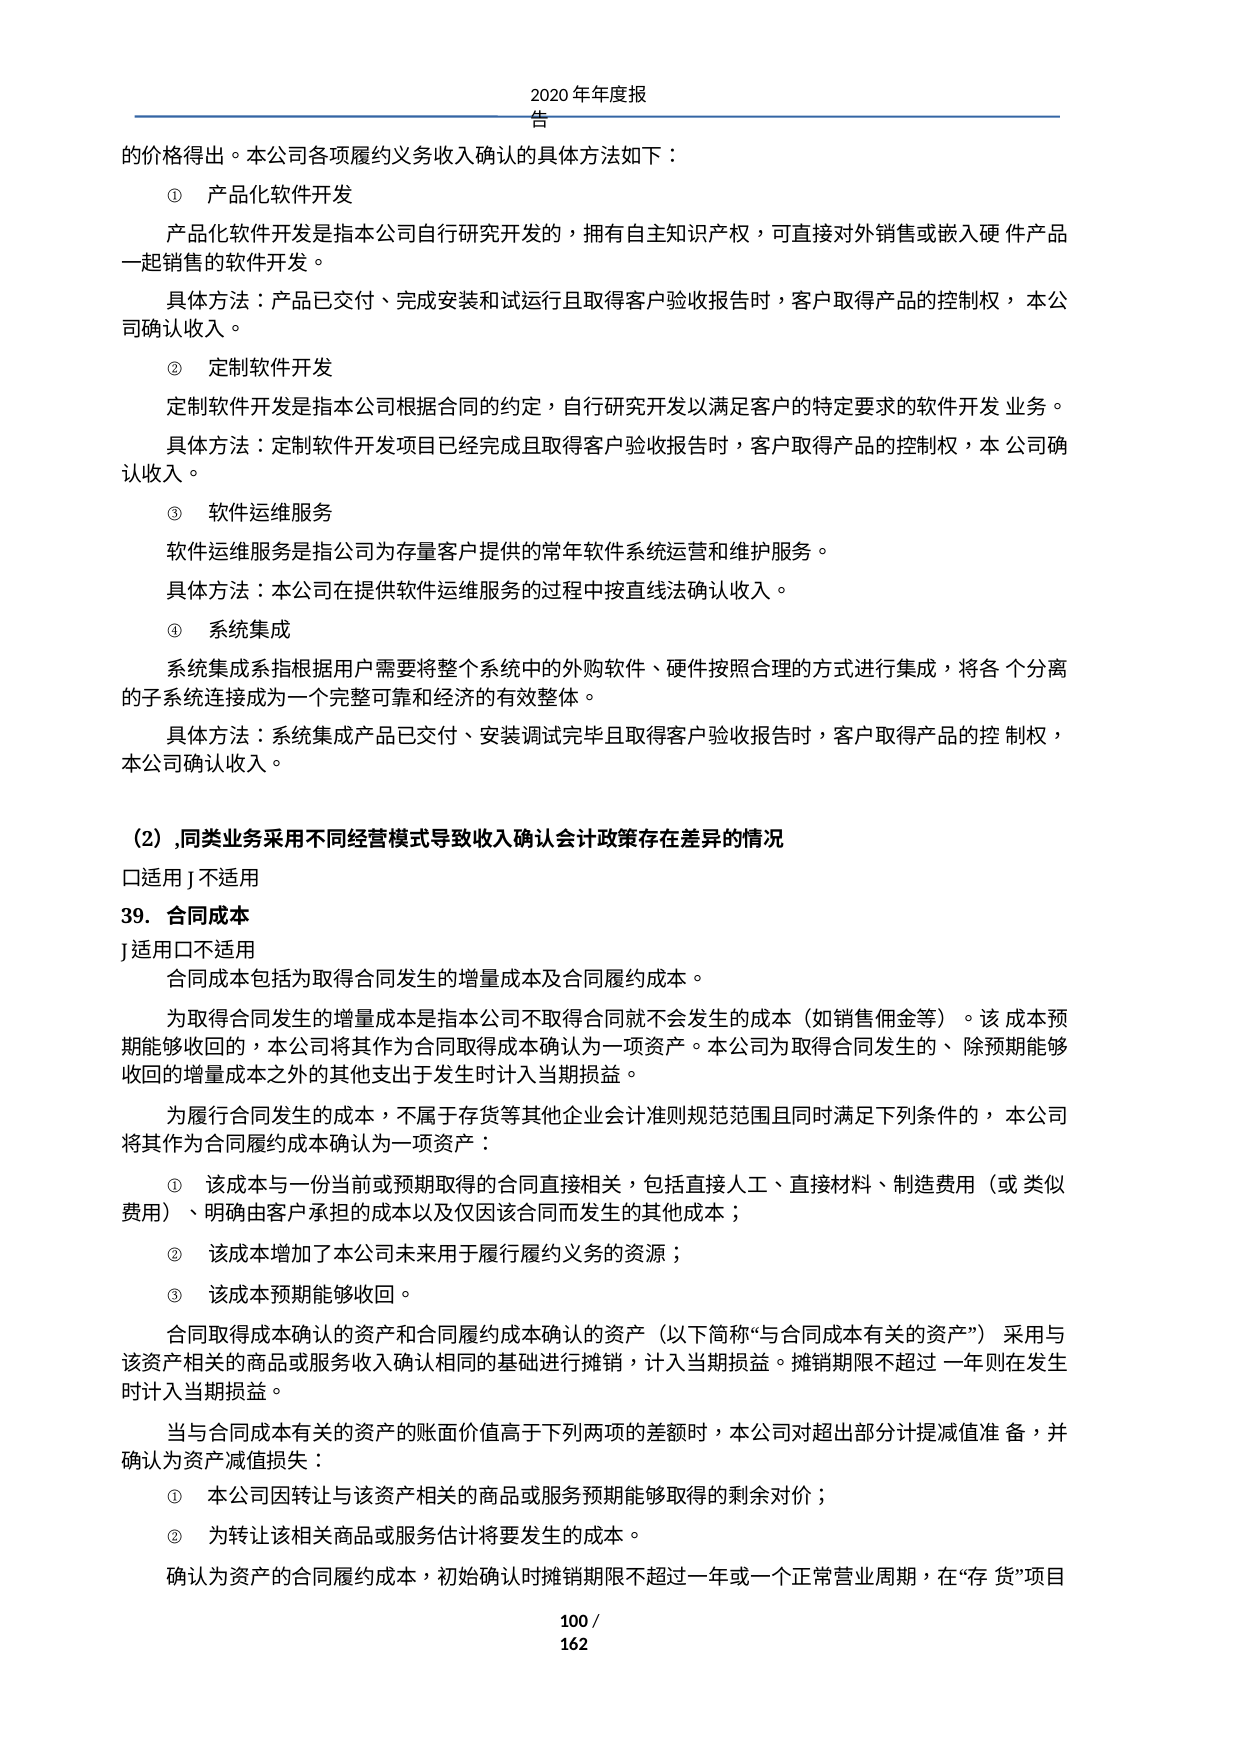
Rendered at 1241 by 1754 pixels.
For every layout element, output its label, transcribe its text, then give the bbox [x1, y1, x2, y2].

text 具体方法：系统集成产品已交付、安装调试完毕且取得客户验收报告时，客户取得产品的控 制权，本公司确认收入。 [121, 721, 1068, 777]
list 本公司因转让与该资产相关的商品或服务预期能够取得的剩余对价； [121, 1481, 1068, 1509]
text 合同成本包括为取得合同发生的增量成本及合同履约成本。 [121, 963, 1068, 992]
text 具体方法：产品已交付、完成安装和试运行且取得客户验收报告时，客户取得产品的控制权， 本公司确认收入。 [121, 286, 1068, 342]
text 当与合同成本有关的资产的账面价值高于下列两项的差额时，本公司对超出部分计提减值准 备，并确认为资产减值损失： [121, 1417, 1068, 1474]
text 系统集成系指根据用户需要将整个系统中的外购软件、硬件按照合理的方式进行集成，将各 个分离的子系统连接成为一个完整可靠和经济的有效整体。 [121, 654, 1068, 711]
list 软件运维服务 [121, 498, 1068, 526]
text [121, 1562, 1068, 1590]
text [121, 141, 1068, 169]
list 定制软件开发 [121, 352, 1068, 381]
text 具体方法：定制软件开发项目已经完成且取得客户验收报告时，客户取得产品的控制权，本 公司确认收入。 [121, 430, 1068, 487]
list 该成本与一份当前或预期取得的合同直接相关，包括直接人工、直接材料、制造费用（或 类似费用）、明确由客户承担的成本以及仅因该合同而发生的其他成本； [121, 1169, 1068, 1226]
text 为履行合同发生的成本，不属于存货等其他企业会计准则规范范围且同时满足下列条件的， 本公司将其作为合同履约成本确认为一项资产： [121, 1101, 1068, 1157]
text 具体方法：本公司在提供软件运维服务的过程中按直线法确认收入。 [121, 576, 1068, 604]
text 合同取得成本确认的资产和合同履约成本确认的资产（以下简称“与合同成本有关的资产”） 采用与该资产相关的商品或服务收入确认相同的基础进行摊销，计入当期损益。摊销期限不超过 一年则在发生时计入当期损益。 [121, 1320, 1068, 1405]
list 系统集成 [121, 615, 1068, 643]
list 该成本增加了本公司未来用于履行履约义务的资源； [121, 1239, 1068, 1267]
text 软件运维服务是指公司为存量客户提供的常年软件系统运营和维护服务。 [121, 537, 1068, 565]
list 该成本预期能够收回。 [121, 1279, 1068, 1308]
text 为取得合同发生的增量成本是指本公司不取得合同就不会发生的成本（如销售佣金等）。该 成本预期能够收回的，本公司将其作为合同取得成本确认为一项资产。本公司为取得合同发生的、 除预期能够收回的增量成本之外的其他支出于发生时计入当期损益。 [121, 1004, 1068, 1088]
list 为转让该相关商品或服务估计将要发生的成本。 [121, 1521, 1068, 1549]
text （2）,同类业务采用不同经营模式导致收入确认会计政策存在差异的情况 [121, 823, 1068, 852]
text 定制软件开发是指本公司根据合同的约定，自行研究开发以满足客户的特定要求的软件开发 业务。 [121, 391, 1068, 420]
list 合同成本 [121, 901, 1068, 929]
text 产品化软件开发是指本公司自行研究开发的，拥有自主知识产权，可直接对外销售或嵌入硬 件产品一起销售的软件开发。 [121, 218, 1068, 276]
text J适用口不适用 [121, 935, 1068, 963]
list 产品化软件开发 [121, 179, 1068, 208]
text 口适用J不适用 [121, 862, 1068, 891]
